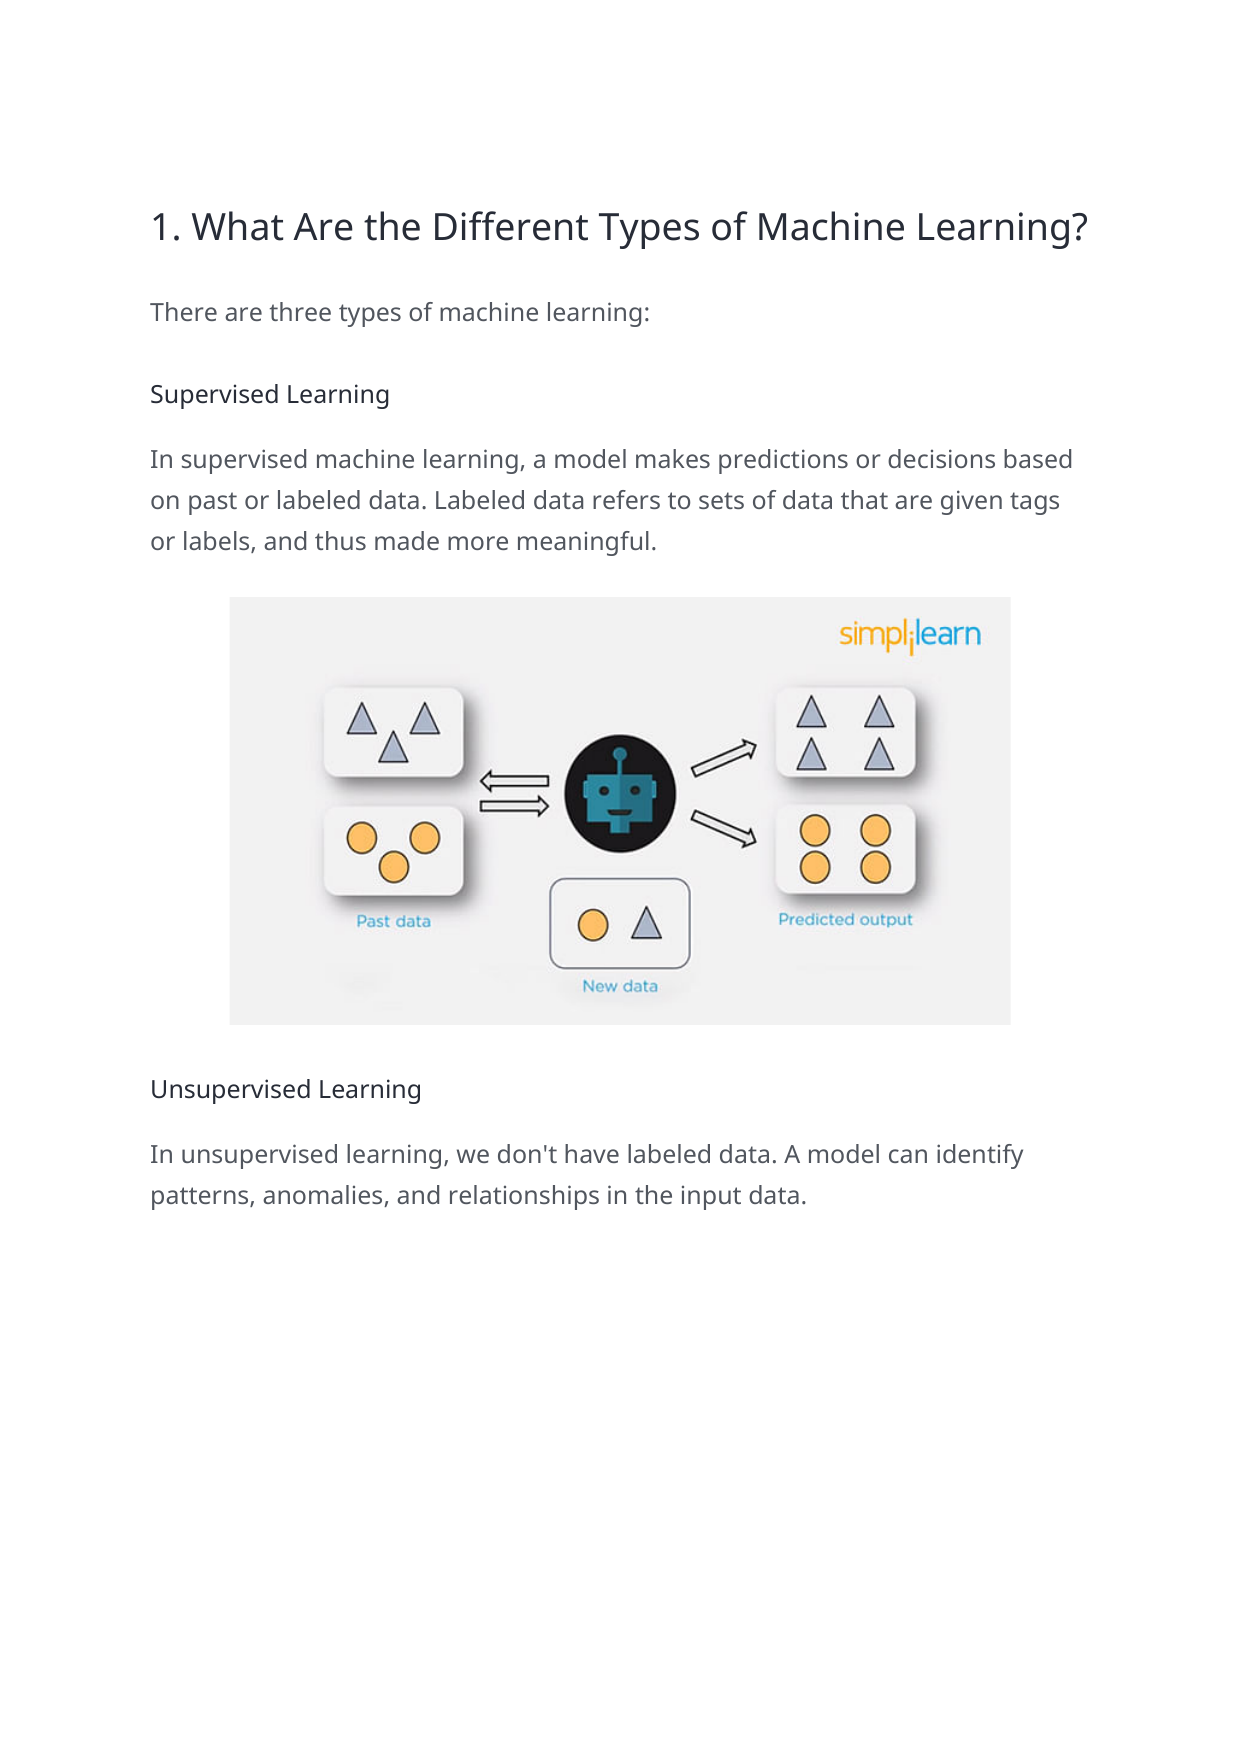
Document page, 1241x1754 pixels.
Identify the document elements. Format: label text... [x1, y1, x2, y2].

text Unsupervised Learning [150, 1065, 1090, 1105]
text There are three types of machine learning: [150, 288, 1090, 329]
text 1. What Are the Different Types of Machine Learning? [150, 200, 1090, 251]
text In supervised machine learning, a model makes predictions or decisions based on past or labeled data. Labeled data refers to sets of data that are given tags or labels, and thus made more meaningful. [150, 435, 1090, 557]
text Supervised Learning [150, 370, 1090, 410]
picture [229, 597, 1011, 1025]
text In unsupervised learning, we don't have labeled data. A model can identify patterns, anomalies, and relationships in the input data. [150, 1130, 1090, 1212]
